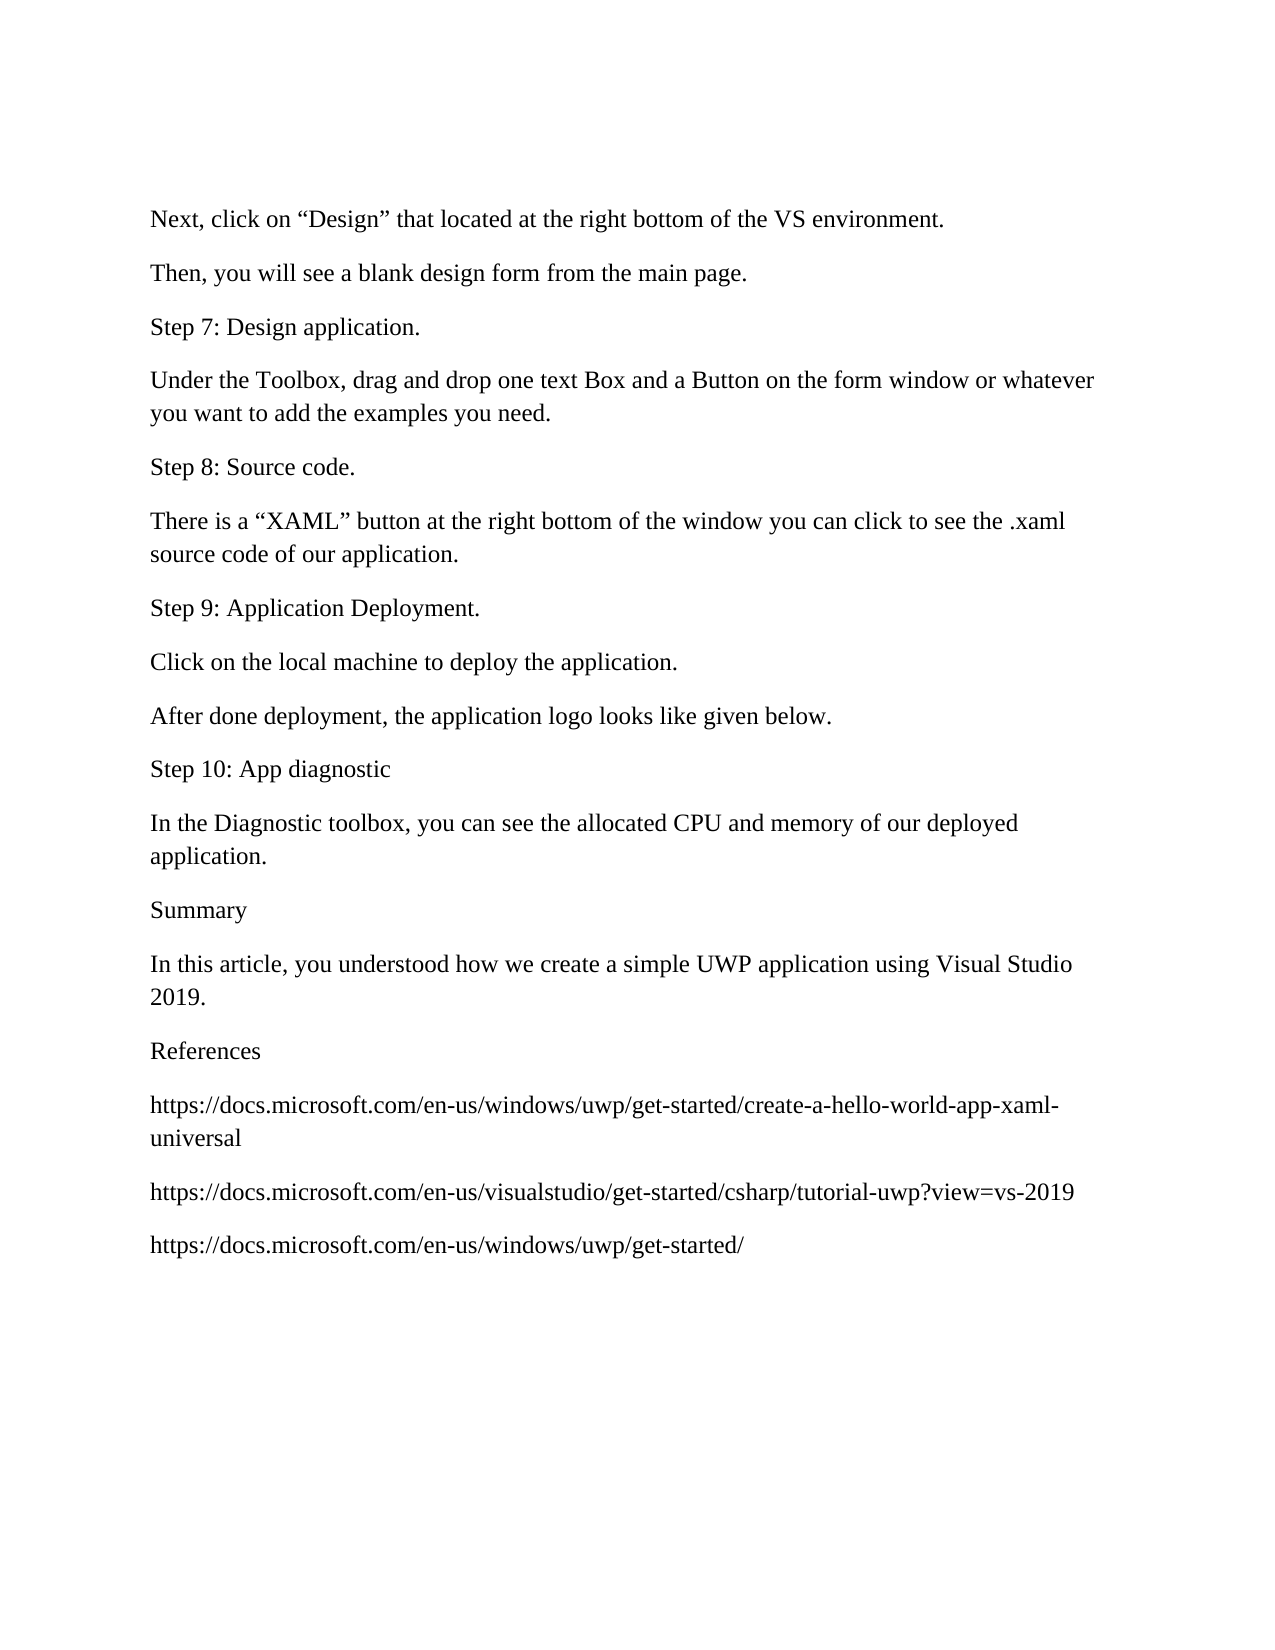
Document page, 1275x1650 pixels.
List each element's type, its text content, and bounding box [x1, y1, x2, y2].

text Click on the local machine to deploy the application. [150, 647, 1125, 676]
text References [150, 1036, 1125, 1065]
text https://docs.microsoft.com/en-us/visualstudio/get-started/csharp/tutorial-uwp?view=vs-2019 [150, 1177, 1125, 1206]
text There is a “XAML” button at the right bottom of the window you can click to see the .xaml source code of our application. [150, 506, 1125, 568]
text In this article, you understood how we create a simple UWP application using Visual Studio 2019. [150, 949, 1125, 1011]
text Step 9: Application Deployment. [150, 593, 1125, 622]
text Next, click on “Design” that located at the right bottom of the VS environment. [150, 204, 1125, 233]
text https://docs.microsoft.com/en-us/windows/uwp/get-started/create-a-hello-world-app-xaml-universal [150, 1090, 1125, 1152]
text Summary [150, 895, 1125, 924]
text Then, you will see a blank design form from the main page. [150, 258, 1125, 286]
text https://docs.microsoft.com/en-us/windows/uwp/get-started/ [150, 1231, 1125, 1259]
text Step 10: App diagnostic [150, 754, 1125, 783]
text After done deployment, the application logo looks like given below. [150, 701, 1125, 729]
text Step 7: Design application. [150, 312, 1125, 340]
text In the Diagnostic toolbox, you can see the allocated CPU and memory of our deployed application. [150, 808, 1125, 870]
text Under the Toolbox, drag and drop one text Box and a Button on the form window or whatever you want to add the examples you need. [150, 365, 1125, 427]
text Step 8: Source code. [150, 452, 1125, 481]
